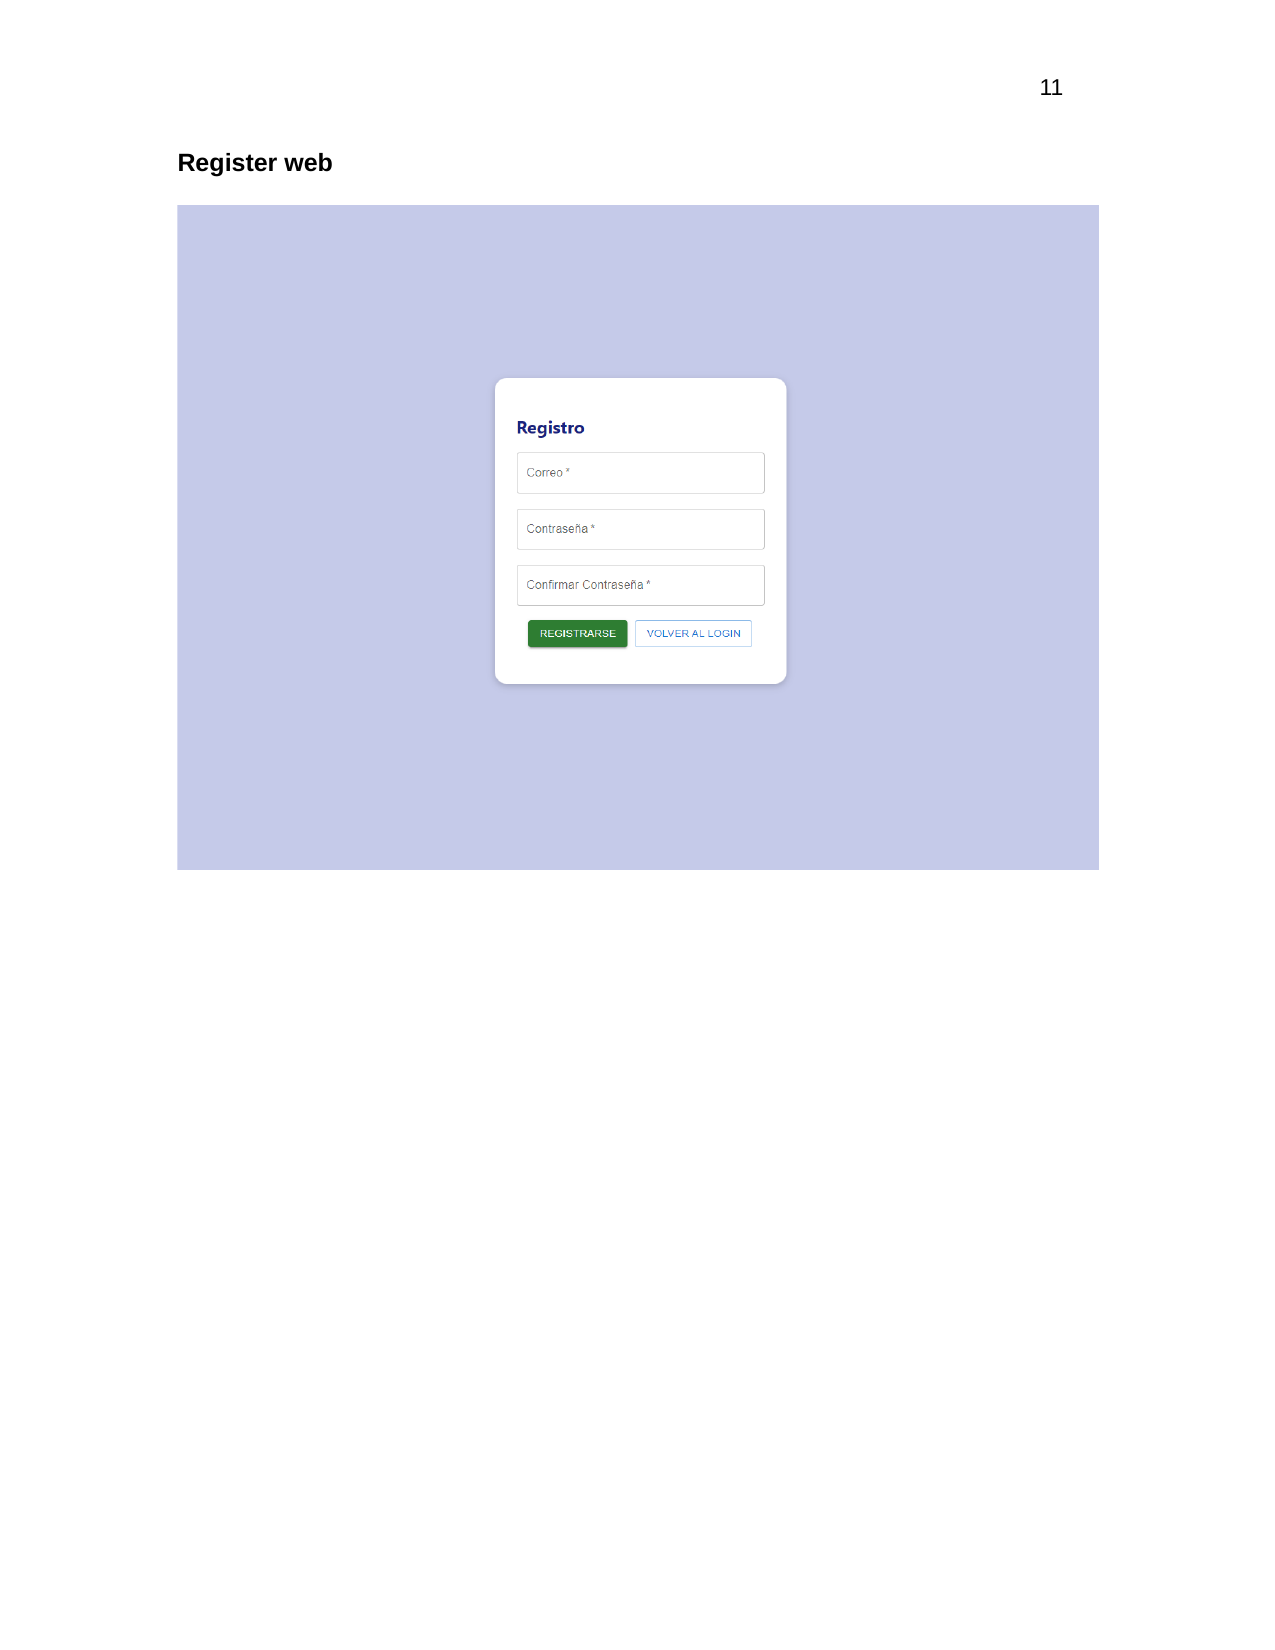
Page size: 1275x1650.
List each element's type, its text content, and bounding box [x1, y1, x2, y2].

picture [177, 205, 1099, 870]
subtitle Register web [177, 148, 1098, 176]
